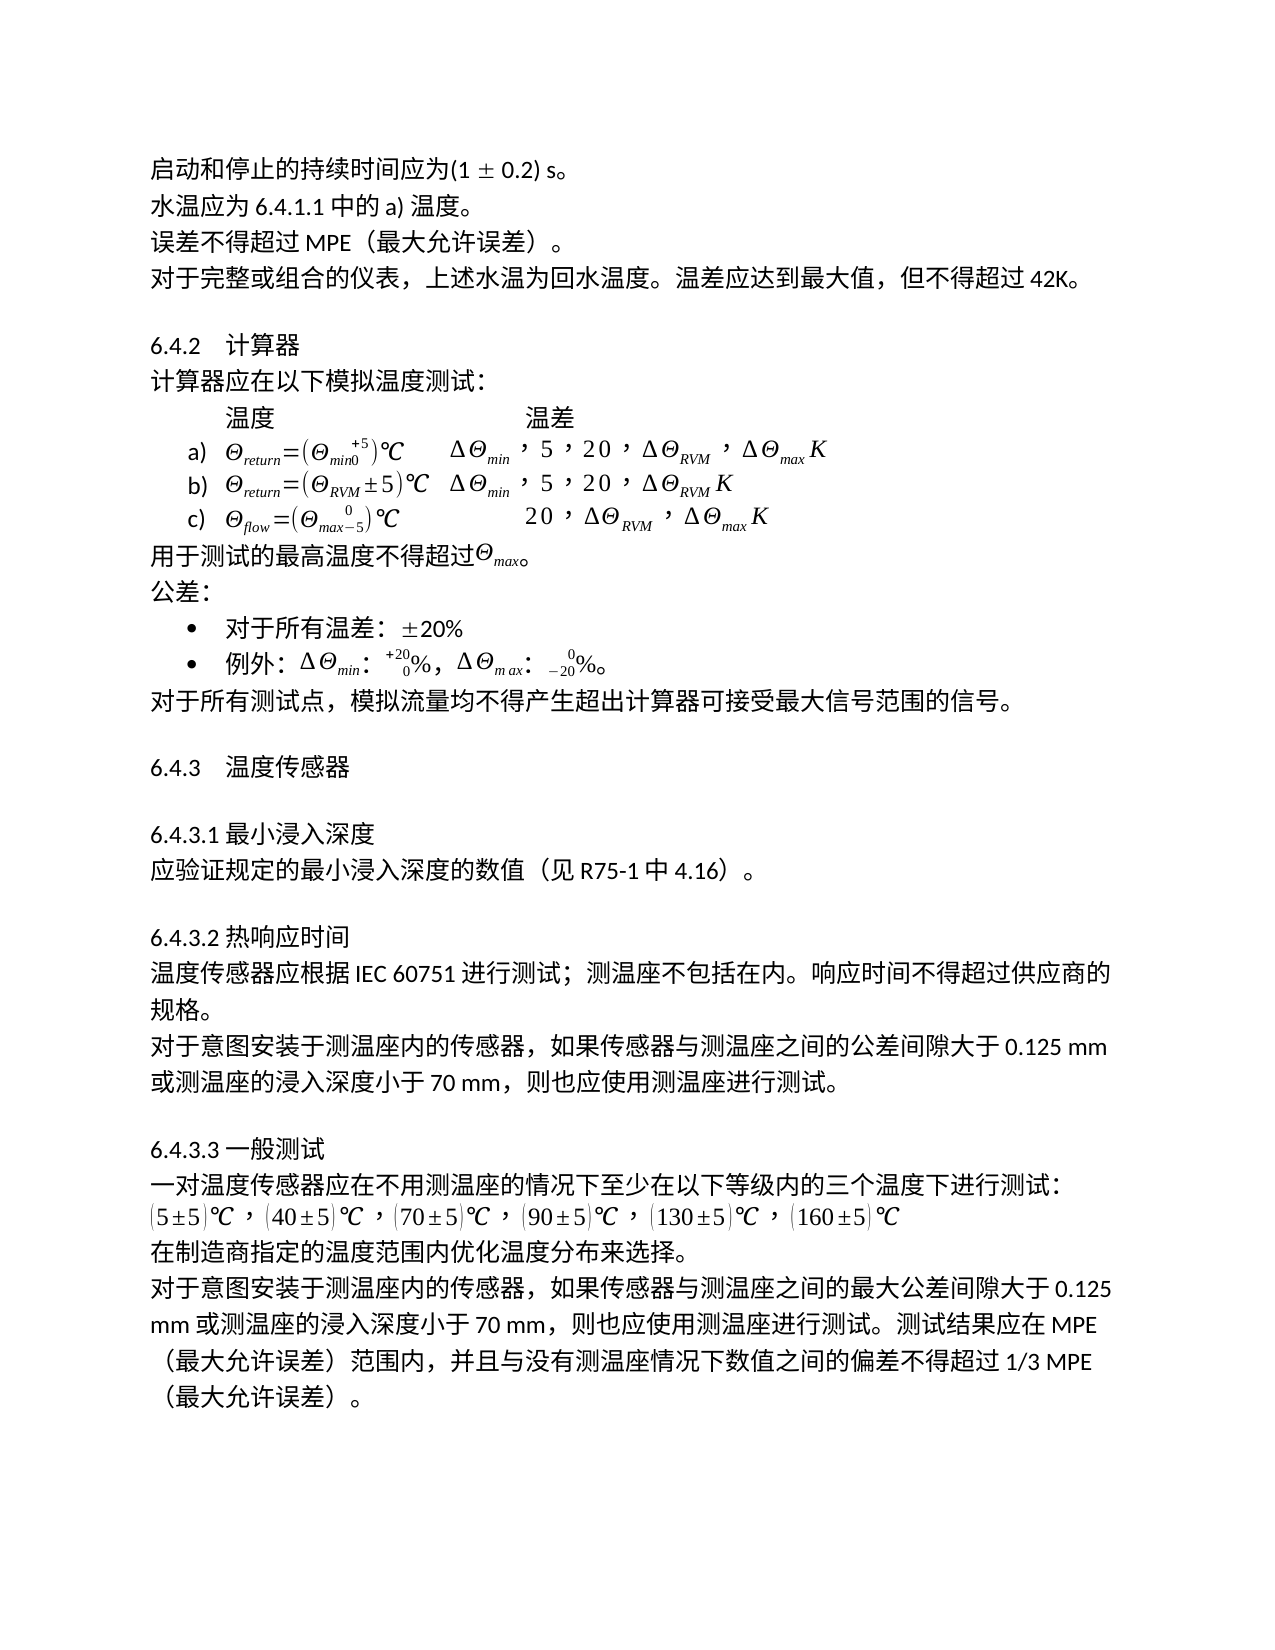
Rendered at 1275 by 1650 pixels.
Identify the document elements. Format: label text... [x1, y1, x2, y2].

text 温度传感器应根据IEC 60751进行测试；测温座不包括在内。响应时间不得超过供应商的规格。 [150, 954, 1125, 1026]
text 启动和停止的持续时间应为(1 0.2) s。 [150, 150, 1125, 186]
text 对于意图安装于测温座内的传感器，如果传感器与测温座之间的公差间隙大于0.125 mm或测温座的浸入深度小于70 mm，则也应使用测温座进行测试。 [150, 1026, 1125, 1099]
list 例外：：，：。 [187, 645, 1125, 681]
list 计算器 [150, 326, 1125, 362]
list 最小浸入深度 [150, 814, 1125, 851]
list 热响应时间 [150, 918, 1125, 954]
text 水温应为6.4.1.1中的a) 温度。 [150, 186, 1125, 222]
text 应验证规定的最小浸入深度的数值（见R75-1中4.16）。 [150, 851, 1125, 887]
text 对于意图安装于测温座内的传感器，如果传感器与测温座之间的最大公差间隙大于0.125 mm或测温座的浸入深度小于70 mm，则也应使用测温座进行测试。测试结果应在MPE（最大允许误差）范围内，并且与没有测温座情况下数值之间的偏差不得超过1/3 MPE（最大允许误差）。 [150, 1269, 1125, 1414]
text 误差不得超过MPE（最大允许误差）。 [150, 222, 1125, 259]
list 一般测试 [150, 1129, 1125, 1166]
list 温度传感器 [150, 748, 1125, 784]
list 对于所有温差：20% [187, 608, 1125, 645]
text 一对温度传感器应在不用测温座的情况下至少在以下等级内的三个温度下进行测试： [150, 1166, 1125, 1202]
text 用于测试的最高温度不得超过。 [150, 536, 1125, 572]
text 对于完整或组合的仪表，上述水温为回水温度。温差应达到最大值，但不得超过42K。 [150, 259, 1125, 295]
text 温度 温差 [150, 398, 1125, 434]
text 对于所有测试点，模拟流量均不得产生超出计算器可接受最大信号范围的信号。 [150, 681, 1125, 717]
text 在制造商指定的温度范围内优化温度分布来选择。 [150, 1232, 1125, 1269]
text 计算器应在以下模拟温度测试： [150, 362, 1125, 398]
text 公差： [150, 572, 1125, 608]
